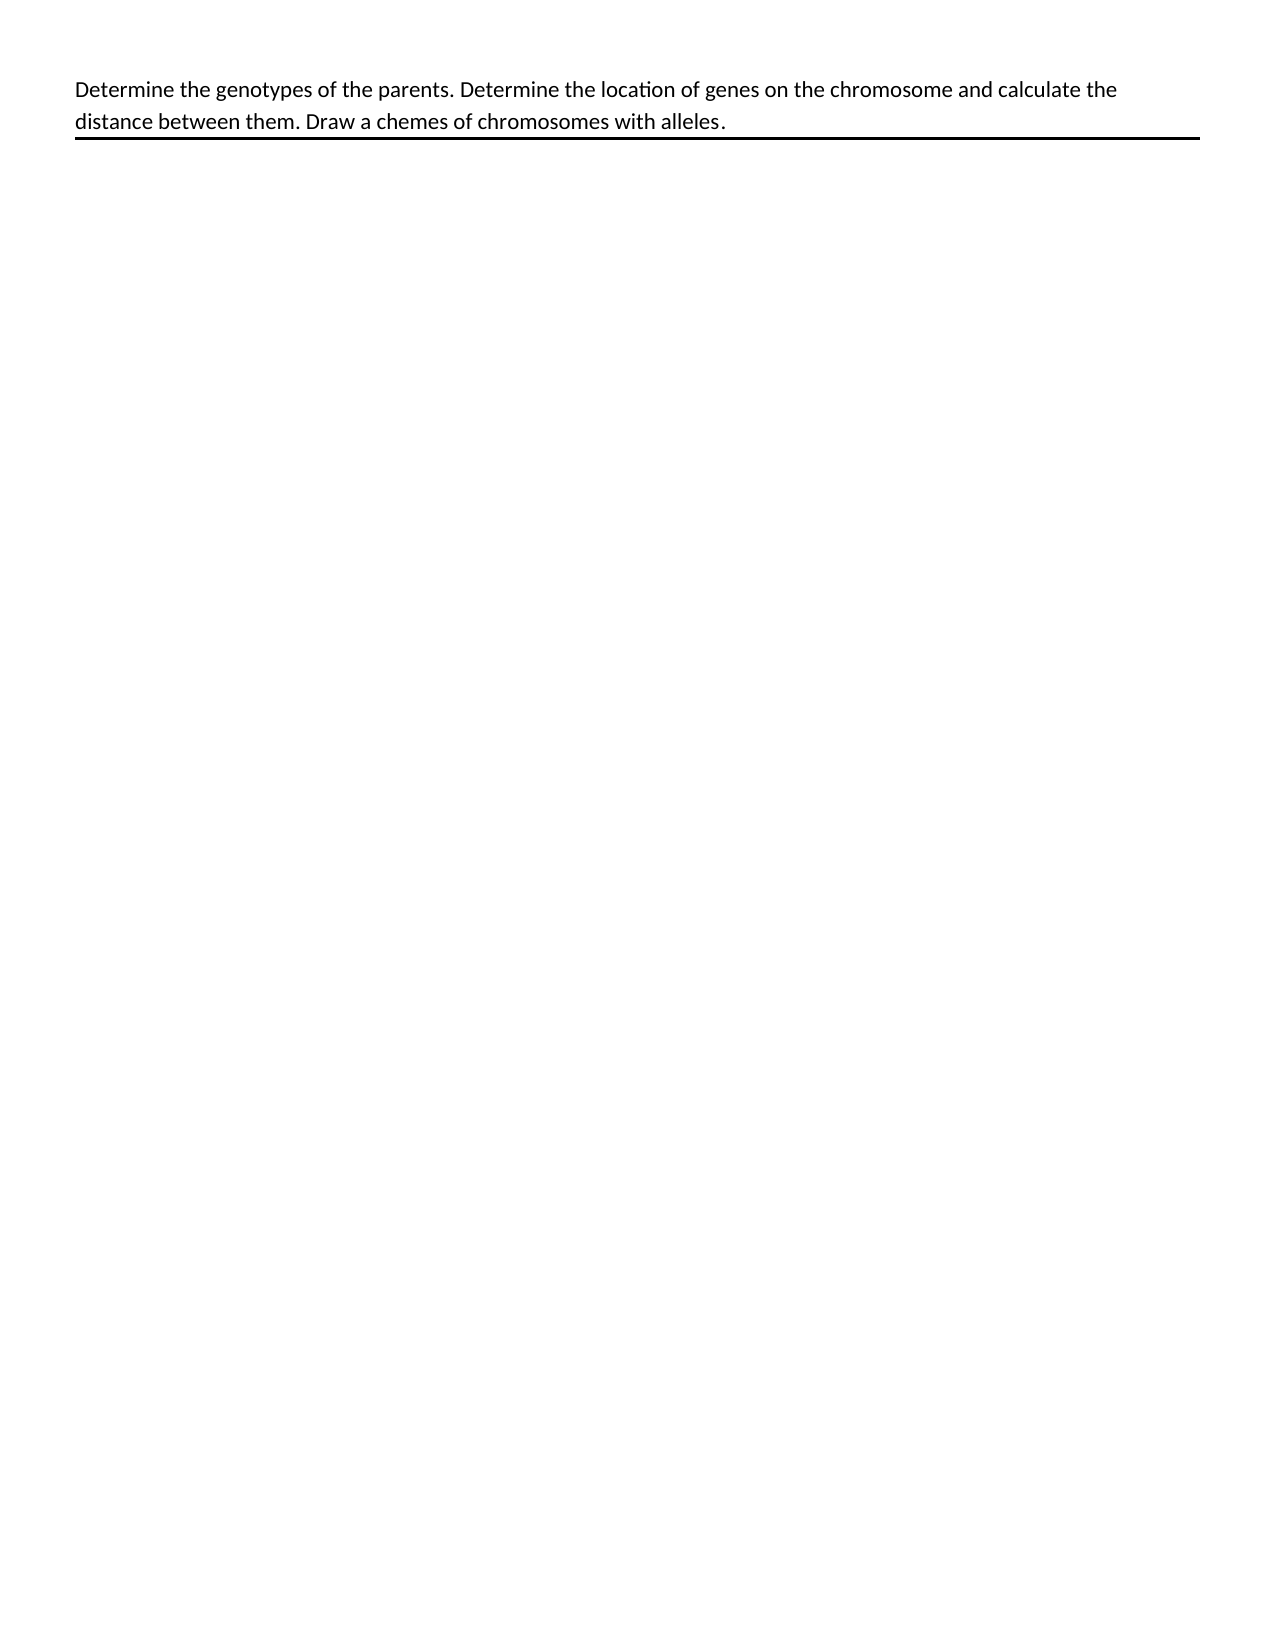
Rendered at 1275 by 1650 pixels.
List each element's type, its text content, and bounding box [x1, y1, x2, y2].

text Determine the genotypes of the parents. Determine the location of genes on the chromosome and calculate the distance between them. Draw a chemes of chromosomes with alleles. [75, 75, 1200, 137]
